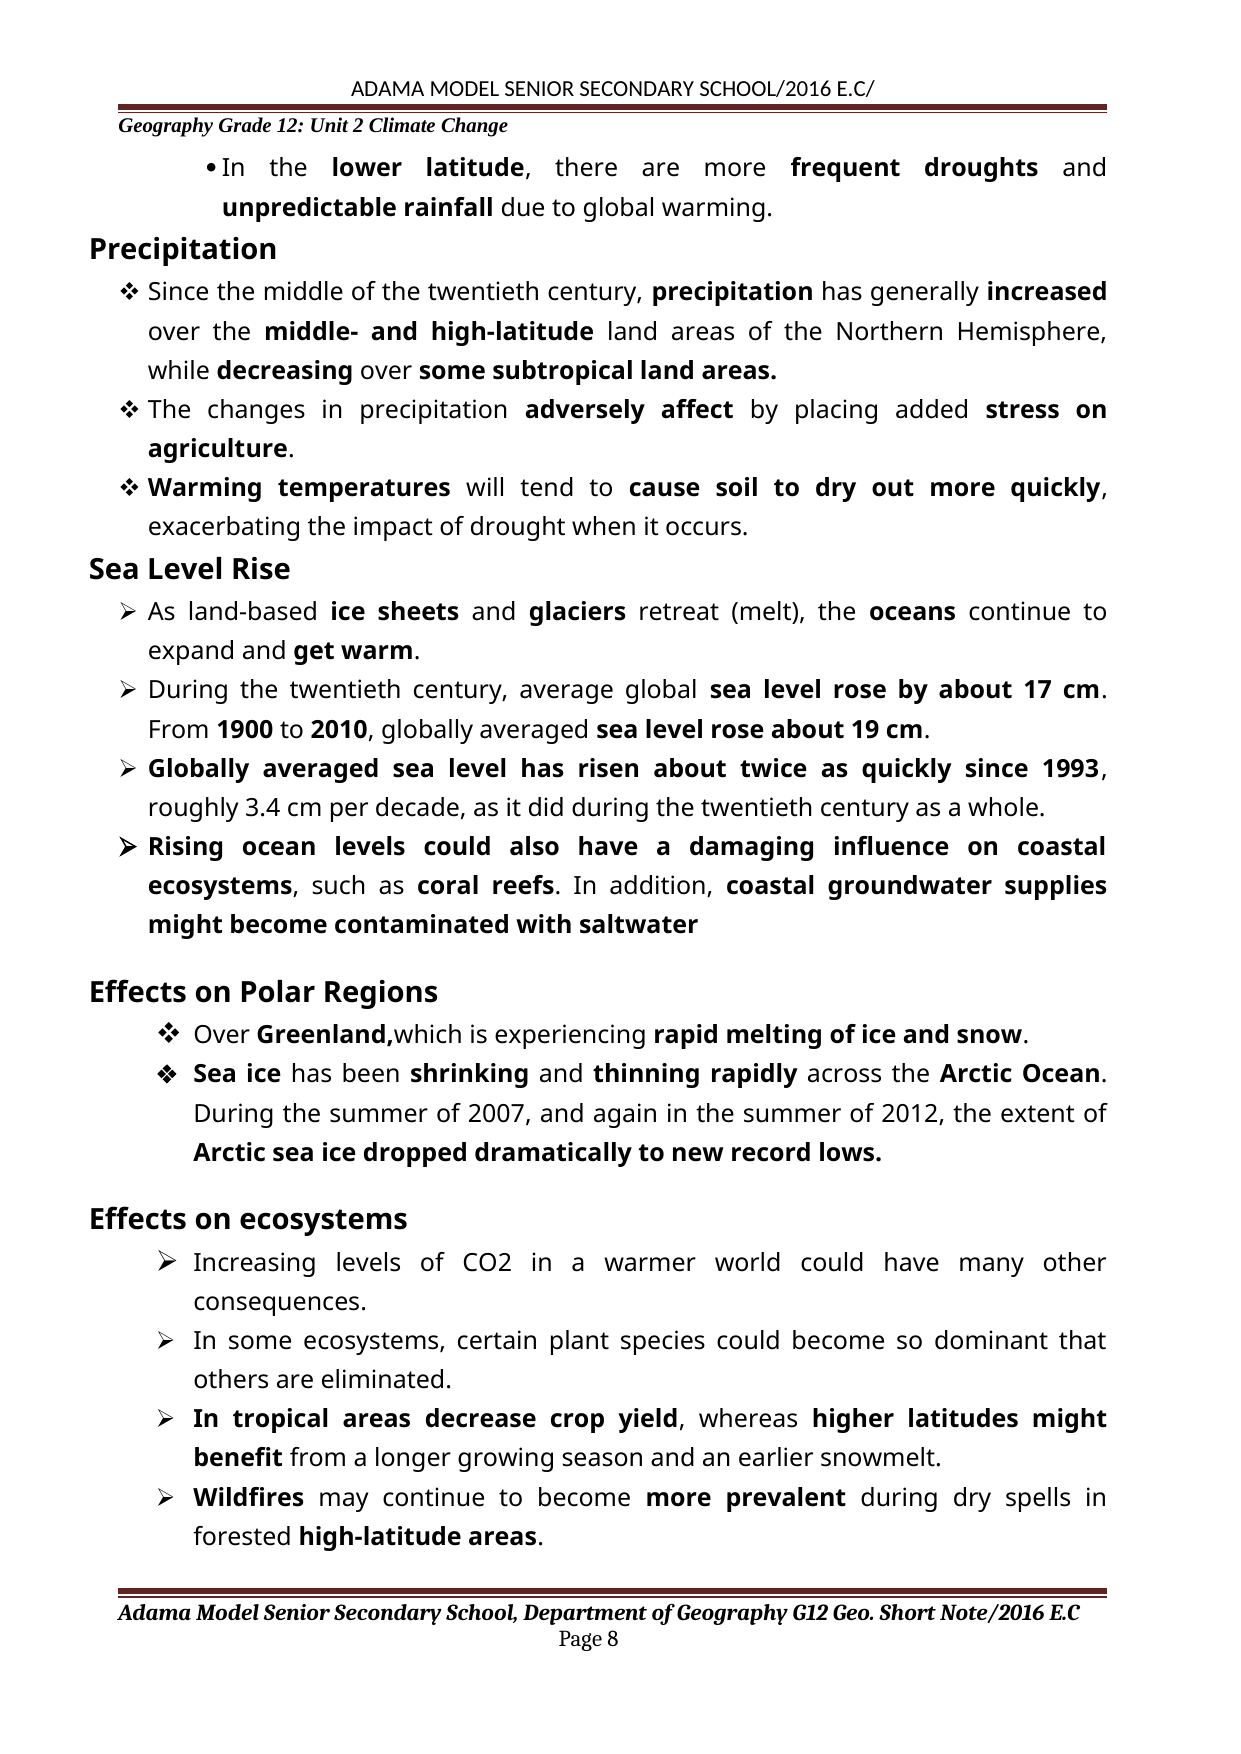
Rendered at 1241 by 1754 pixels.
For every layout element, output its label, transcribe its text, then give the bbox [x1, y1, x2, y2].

list As land-based ice sheets and glaciers retreat (melt), the oceans continue to expand and get warm. [118, 594, 1107, 667]
list Increasing levels of CO2 in a warmer world could have many other consequences. [156, 1244, 1107, 1317]
text Precipitation [88, 228, 1107, 268]
list Over Greenland,which is experiencing rapid melting of ice and snow. [156, 1017, 1107, 1051]
list Since the middle of the twentieth century, precipitation has generally increased over the middle- and high-latitude land areas of the Northern Hemisphere, while decreasing over some subtropical land areas. [118, 274, 1107, 386]
list Wildfires may continue to become more prevalent during dry spells in forested high-latitude areas. [156, 1479, 1107, 1552]
list During the twentieth century, average global sea level rose by about 17 cm. From 1900 to 2010, globally averaged sea level rose about 19 cm. [118, 672, 1107, 745]
list Rising ocean levels could also have a damaging influence on coastal ecosystems, such as coral reefs. In addition, coastal groundwater supplies might become contaminated with saltwater [118, 829, 1107, 941]
list In tropical areas decrease crop yield, whereas higher latitudes might benefit from a longer growing season and an earlier snowmelt. [156, 1401, 1107, 1474]
list In some ecosystems, certain plant species could become so dominant that others are eliminated. [156, 1322, 1107, 1396]
list The changes in precipitation adversely affect by placing added stress on agriculture. [118, 391, 1107, 465]
text Effects on Polar Regions [88, 971, 1107, 1011]
list Globally averaged sea level has risen about twice as quickly since 1993, roughly 3.4 cm per decade, as it did during the twentieth century as a whole. [118, 750, 1107, 824]
list Warming temperatures will tend to cause soil to dry out more quickly, exacerbating the impact of drought when it occurs. [118, 470, 1107, 543]
text Effects on ecosystems [88, 1198, 1107, 1238]
list Sea ice has been shrinking and thinning rapidly across the Arctic Ocean. During the summer of 2007, and again in the summer of 2012, the extent of Arctic sea ice dropped dramatically to new record lows. [156, 1056, 1107, 1168]
text Sea Level Rise [88, 548, 1107, 588]
list In the lower latitude, there are more frequent droughts and unpredictable rainfall due to global warming. [207, 150, 1107, 223]
